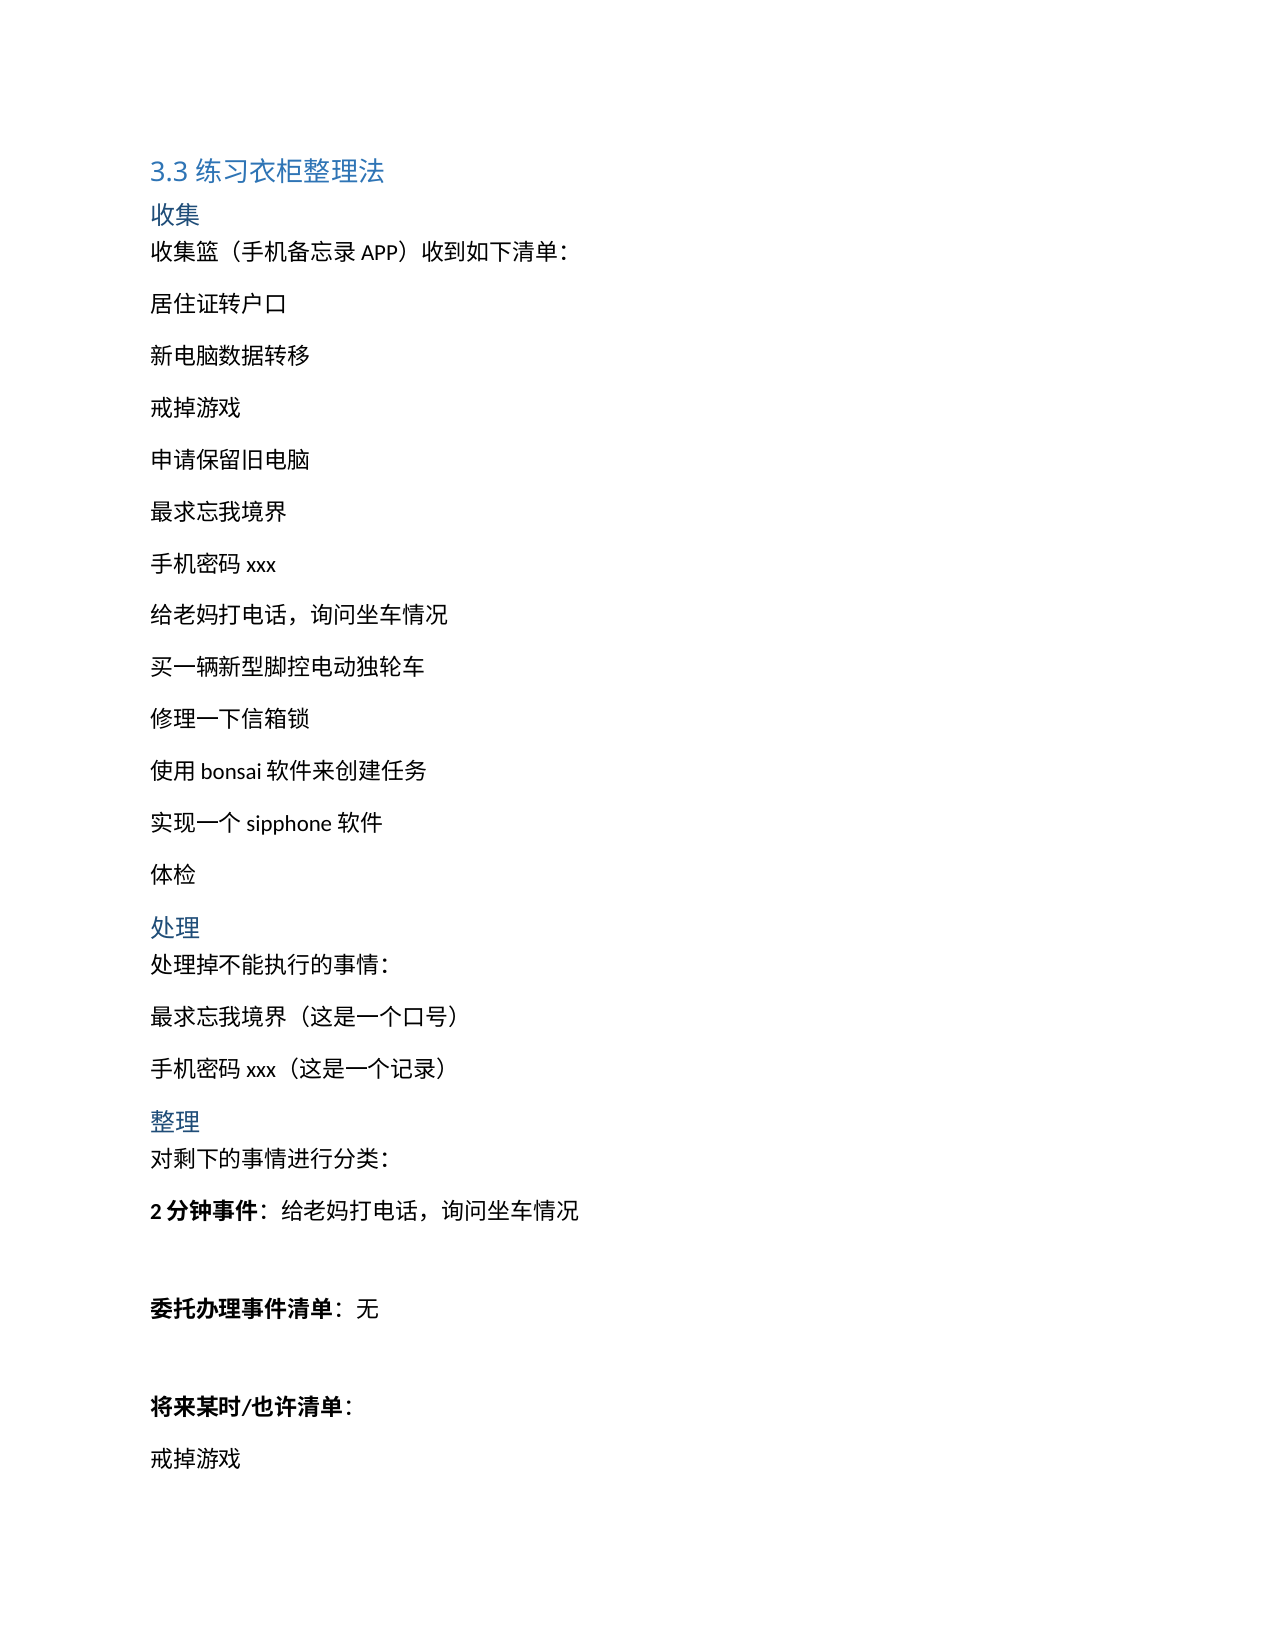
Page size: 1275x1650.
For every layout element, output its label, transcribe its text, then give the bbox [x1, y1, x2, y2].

subtitle 3.3 练习衣柜整理法 [150, 150, 1125, 189]
text 最求忘我境界（这是一个口号） [150, 999, 1125, 1032]
text 将来某时/也许清单： [150, 1389, 1125, 1422]
text 处理掉不能执行的事情： [150, 947, 1125, 980]
subtitle 整理 [150, 1102, 1125, 1139]
text 买一辆新型脚控电动独轮车 [150, 649, 1125, 682]
text 最求忘我境界 [150, 493, 1125, 527]
text 体检 [150, 857, 1125, 890]
text 收集篮（手机备忘录APP）收到如下清单： [150, 234, 1125, 267]
text 2分钟事件：给老妈打电话，询问坐车情况 [150, 1193, 1125, 1226]
text 戒掉游戏 [150, 390, 1125, 423]
text 戒掉游戏 [150, 1441, 1125, 1474]
text 修理一下信箱锁 [150, 701, 1125, 734]
text 使用bonsai软件来创建任务 [150, 753, 1125, 786]
text 手机密码xxx [150, 545, 1125, 579]
text 手机密码xxx（这是一个记录） [150, 1051, 1125, 1084]
text 对剩下的事情进行分类： [150, 1141, 1125, 1174]
text 委托办理事件清单：无 [150, 1291, 1125, 1324]
text 实现一个sipphone软件 [150, 805, 1125, 838]
subtitle 处理 [150, 908, 1125, 945]
text 新电脑数据转移 [150, 338, 1125, 371]
subtitle 收集 [150, 196, 1125, 232]
text 居住证转户口 [150, 286, 1125, 319]
text 申请保留旧电脑 [150, 442, 1125, 475]
text 给老妈打电话，询问坐车情况 [150, 597, 1125, 631]
